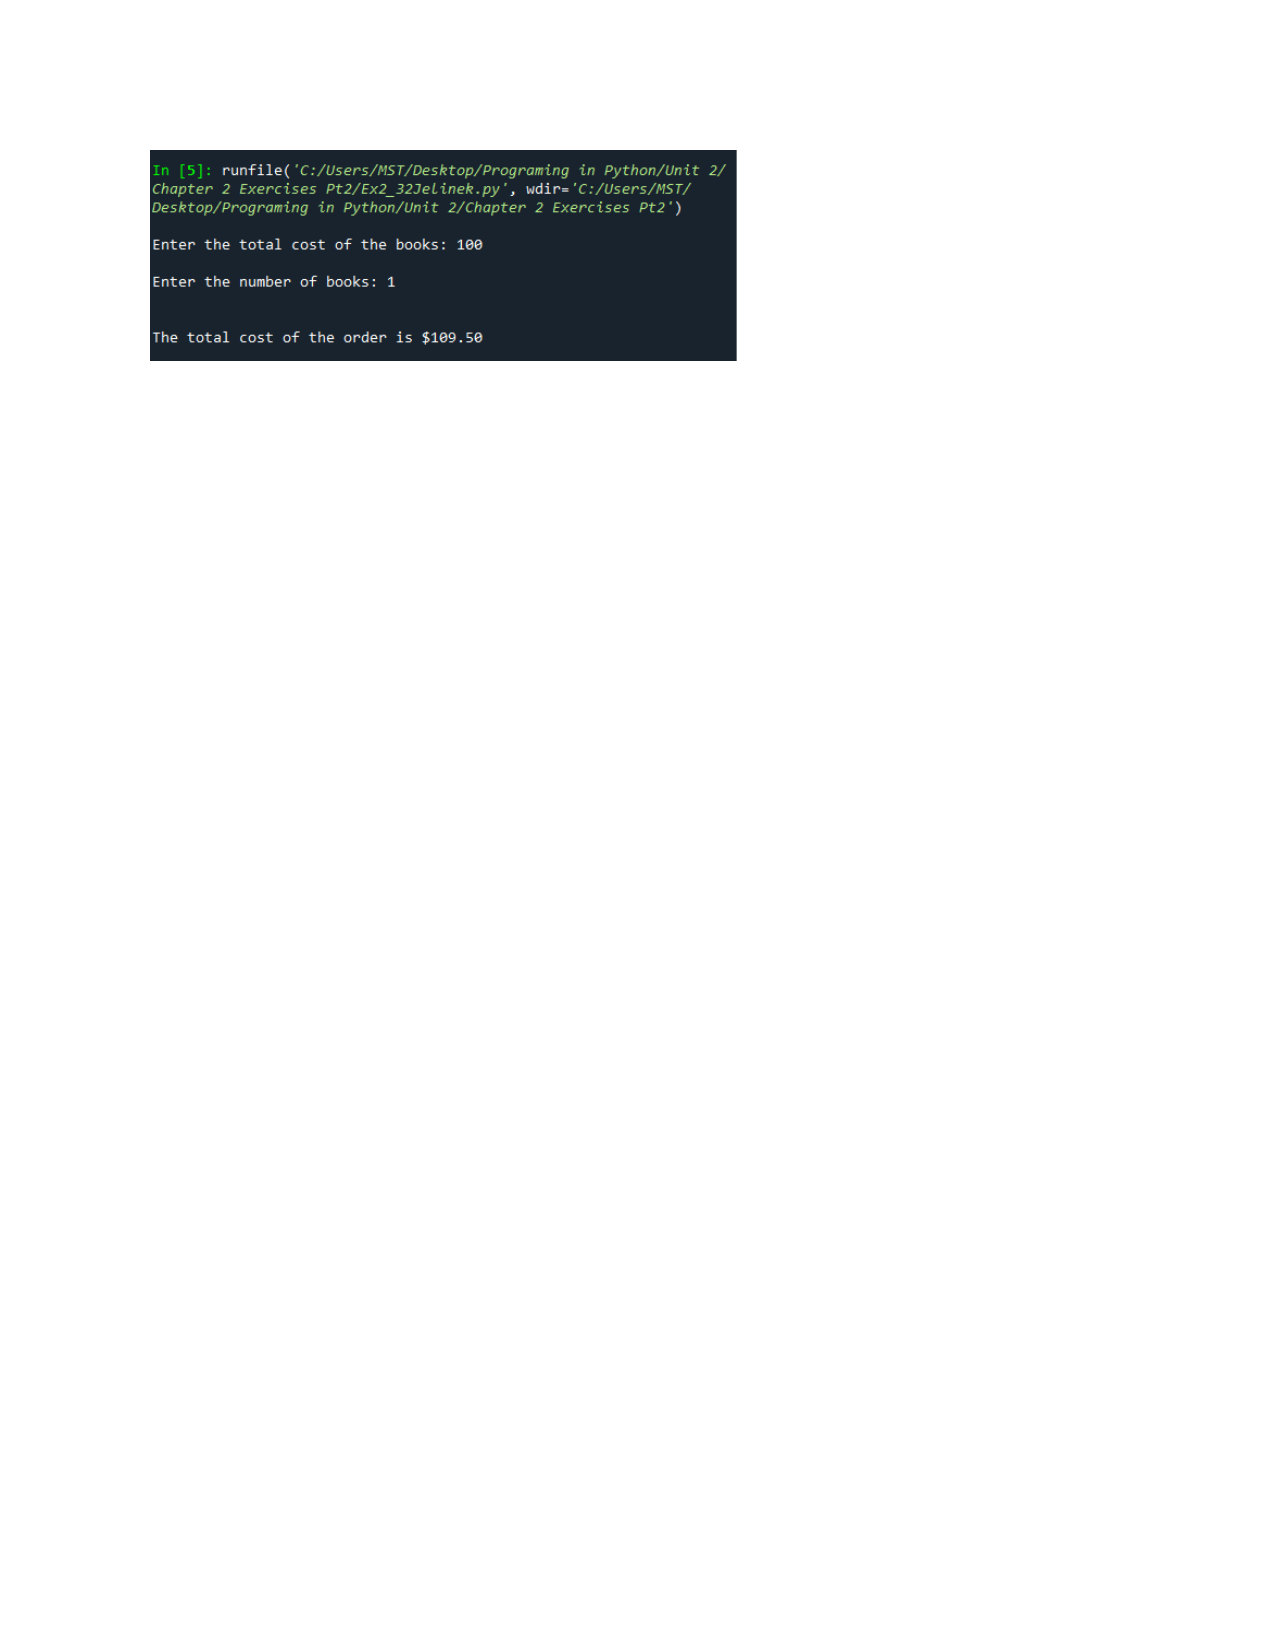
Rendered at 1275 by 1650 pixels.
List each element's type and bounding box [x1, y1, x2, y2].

picture [150, 150, 737, 361]
